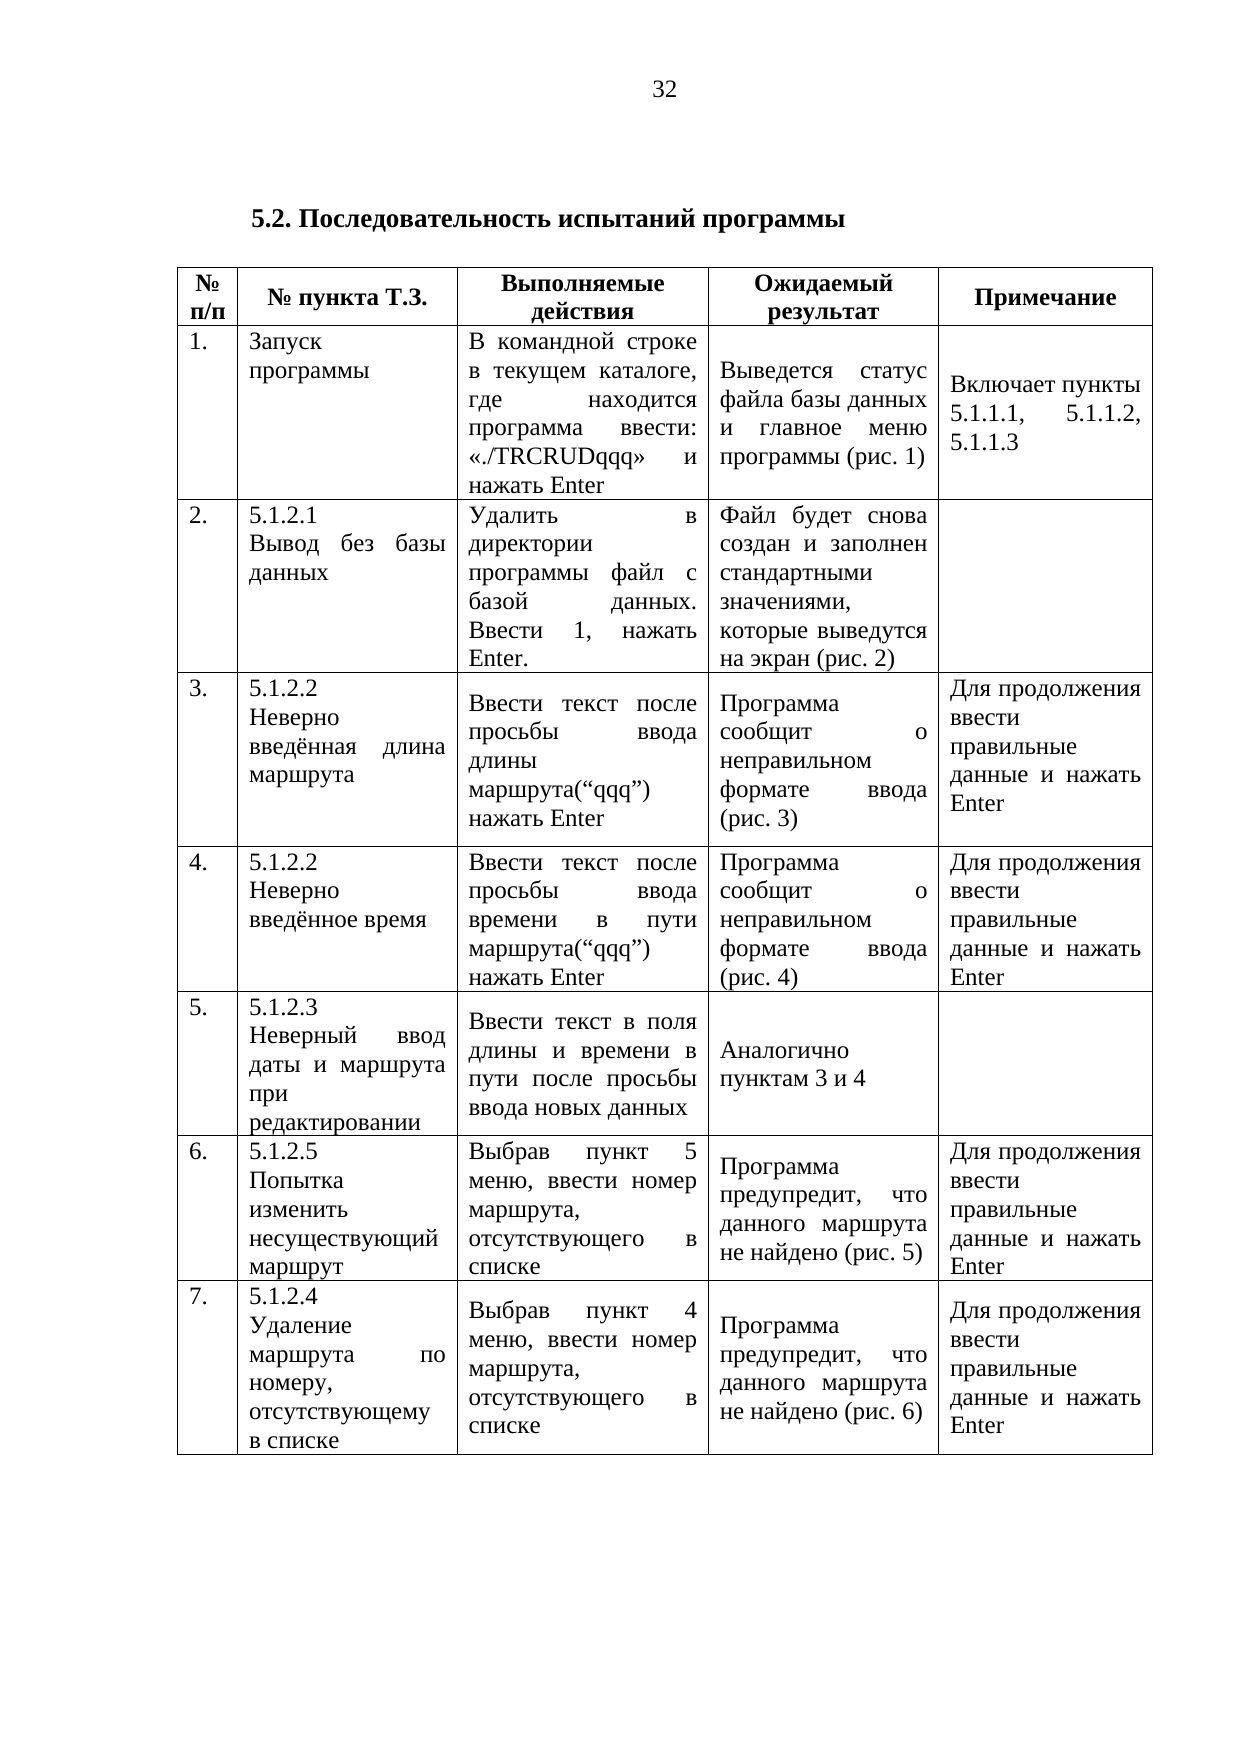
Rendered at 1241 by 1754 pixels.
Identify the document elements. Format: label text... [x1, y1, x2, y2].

table_cell Аналогично пунктам 3 и 4 [709, 992, 938, 1135]
table_cell Ввести текст после просьбы ввода длины маршрута(“qqq”) нажать Enter [458, 673, 708, 846]
table_cell Выбрав пункт 5 меню, ввести номер маршрута, отсутствующего в списке [458, 1136, 708, 1280]
table_cell Ввести текст в поля длины и времени в пути после просьбы ввода новых данных [458, 992, 708, 1135]
table_cell [939, 500, 1152, 672]
table_cell Включает пункты 5.1.1.1, 5.1.1.2, 5.1.1.3 [939, 326, 1152, 499]
table_cell Для продолжения ввести правильные данные и нажать Enter [939, 1281, 1152, 1454]
table_cell Программа сообщит о неправильном формате ввода (рис. 3) [709, 673, 938, 846]
table_cell Программа предупредит, что данного маршрута не найдено (рис. 6) [709, 1281, 938, 1454]
table_cell Для продолжения ввести правильные данные и нажать Enter [939, 1136, 1152, 1280]
table_cell [178, 847, 237, 991]
table_cell Программа сообщит о неправильном формате ввода (рис. 4) [709, 847, 938, 991]
table_cell 5.1.2.4 Удаление маршрута по номеру, отсутствующему в списке [238, 1281, 457, 1454]
table_cell [178, 673, 237, 846]
table_cell В командной строке в текущем каталоге, где находится программа ввести: «./TRCRUDqqq» и нажать Enter [458, 326, 708, 499]
table_cell [939, 992, 1152, 1135]
table_cell [178, 1136, 237, 1280]
table_cell [178, 1281, 237, 1454]
table_cell [178, 326, 237, 499]
table_cell Удалить в директории программы файл с базой данных. Ввести 1, нажать Enter. [458, 500, 708, 672]
table_cell [178, 992, 237, 1135]
table_cell 5.1.2.1 Вывод без базы данных [238, 500, 457, 672]
table_cell Для продолжения ввести правильные данные и нажать Enter [939, 847, 1152, 991]
subtitle 5.2. Последовательность испытаний программы [177, 202, 1152, 233]
table_cell Файл будет снова создан и заполнен стандартными значениями, которые выведутся на экран (рис. 2) [709, 500, 938, 672]
table_cell [178, 500, 237, 672]
table_cell Программа предупредит, что данного маршрута не найдено (рис. 5) [709, 1136, 938, 1280]
table_cell 5.1.2.5 Попытка изменить несуществующий маршрут [238, 1136, 457, 1280]
table_cell Ввести текст после просьбы ввода времени в пути маршрута(“qqq”) нажать Enter [458, 847, 708, 991]
table_header № п/п [178, 268, 237, 325]
table_header Выполняемые действия [458, 268, 708, 325]
table_cell Запуск программы [238, 326, 457, 499]
table_cell Выведется статус файла базы данных и главное меню программы (рис. 1) [709, 326, 938, 499]
table_cell Для продолжения ввести правильные данные и нажать Enter [939, 673, 1152, 846]
table_header Примечание [939, 268, 1152, 325]
table_cell 5.1.2.3 Неверный ввод даты и маршрута при редактировании [238, 992, 457, 1135]
table_cell Выбрав пункт 4 меню, ввести номер маршрута, отсутствующего в списке [458, 1281, 708, 1454]
table_cell 5.1.2.2 Неверно введённая длина маршрута [238, 673, 457, 846]
table_cell 5.1.2.2 Неверно введённое время [238, 847, 457, 991]
table_header № пункта Т.З. [238, 268, 457, 325]
table_header Ожидаемый результат [709, 268, 938, 325]
